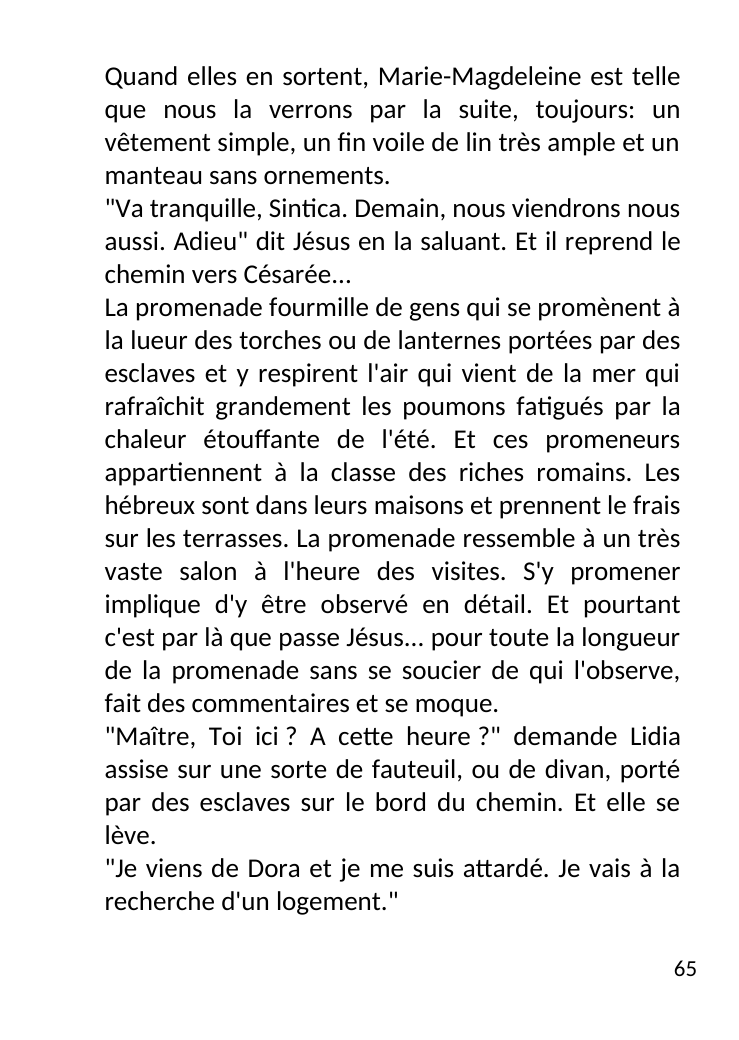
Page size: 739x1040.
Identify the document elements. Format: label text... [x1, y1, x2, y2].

text "Je viens de Dora et je me suis attardé. Je vais à la recherche d'un logement." [104, 852, 681, 918]
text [104, 59, 681, 191]
text "Maître, Toi ici ? A cette heure ?" demande Lidia assise sur une sorte de fauteuil, ou de divan, porté par des esclaves sur le bord du chemin. Et elle se lève. [104, 719, 681, 852]
text La promenade fourmille de gens qui se promènent à la lueur des torches ou de lanternes portées par des esclaves et y respirent l'air qui vient de la mer qui rafraîchit grandement les poumons fatigués par la chaleur étouffante de l'été. Et ces promeneurs appartiennent à la classe des riches romains. Les hébreux sont dans leurs maisons et prennent le frais sur les terrasses. La promenade ressemble à un très vaste salon à l'heure des visites. S'y promener implique d'y être observé en détail. Et pourtant c'est par là que passe Jésus... pour toute la longueur de la promenade sans se soucier de qui l'observe, fait des commentaires et se moque. [104, 290, 681, 719]
text "Va tranquille, Sintica. Demain, nous viendrons nous aussi. Adieu" dit Jésus en la saluant. Et il reprend le chemin vers Césarée... [104, 191, 681, 290]
